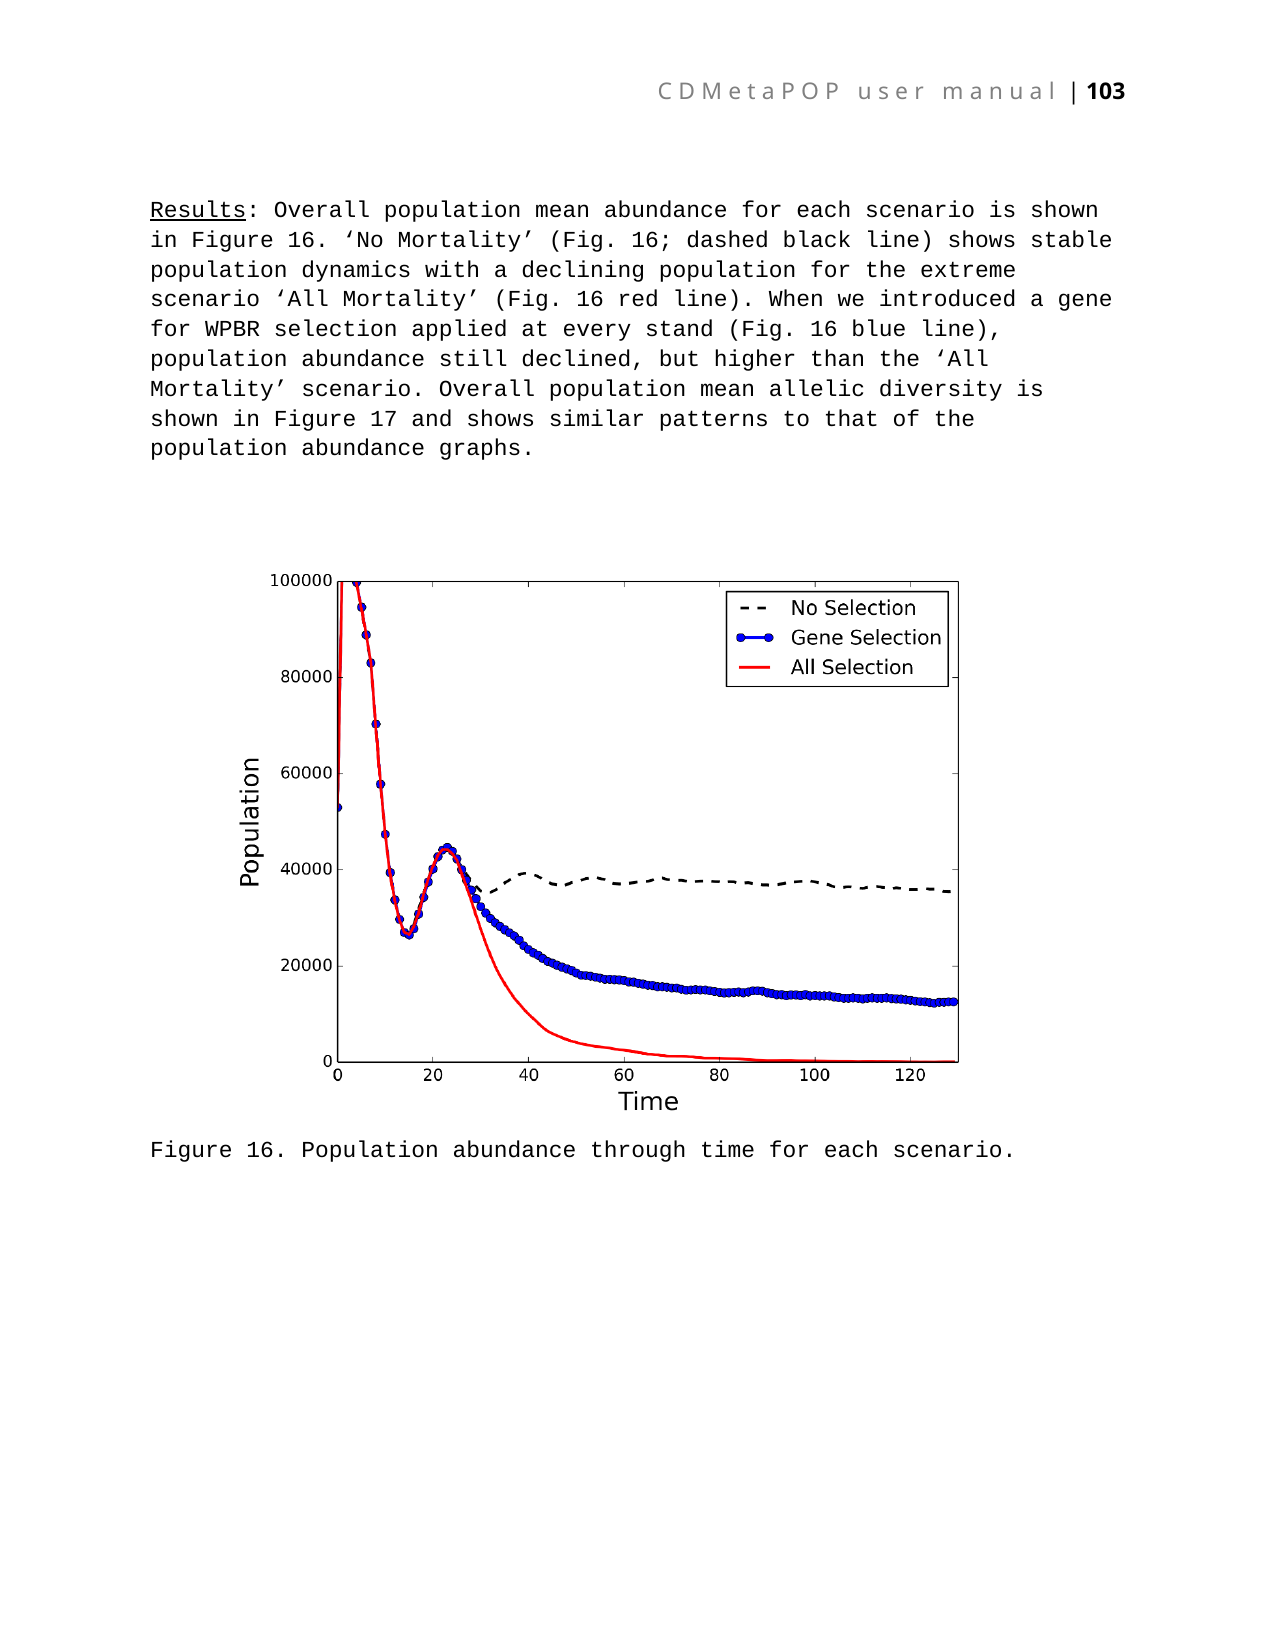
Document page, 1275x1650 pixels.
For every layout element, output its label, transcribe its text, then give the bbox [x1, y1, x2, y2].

text Figure 16. Population abundance through time for each scenario. [150, 1138, 1125, 1164]
picture [237, 521, 1038, 1122]
text Results: Overall population mean abundance for each scenario is shown in Figure 16. ‘No Mortality’ (Fig. 16; dashed black line) shows stable population dynamics with a declining population for the extreme scenario ‘All Mortality’ (Fig. 16 red line). When we introduced a gene for WPBR selection applied at every stand (Fig. 16 blue line), population abundance still declined, but higher than the ‘All Mortality’ scenario. Overall population mean allelic diversity is shown in Figure 17 and shows similar patterns to that of the population abundance graphs. [150, 198, 1125, 463]
